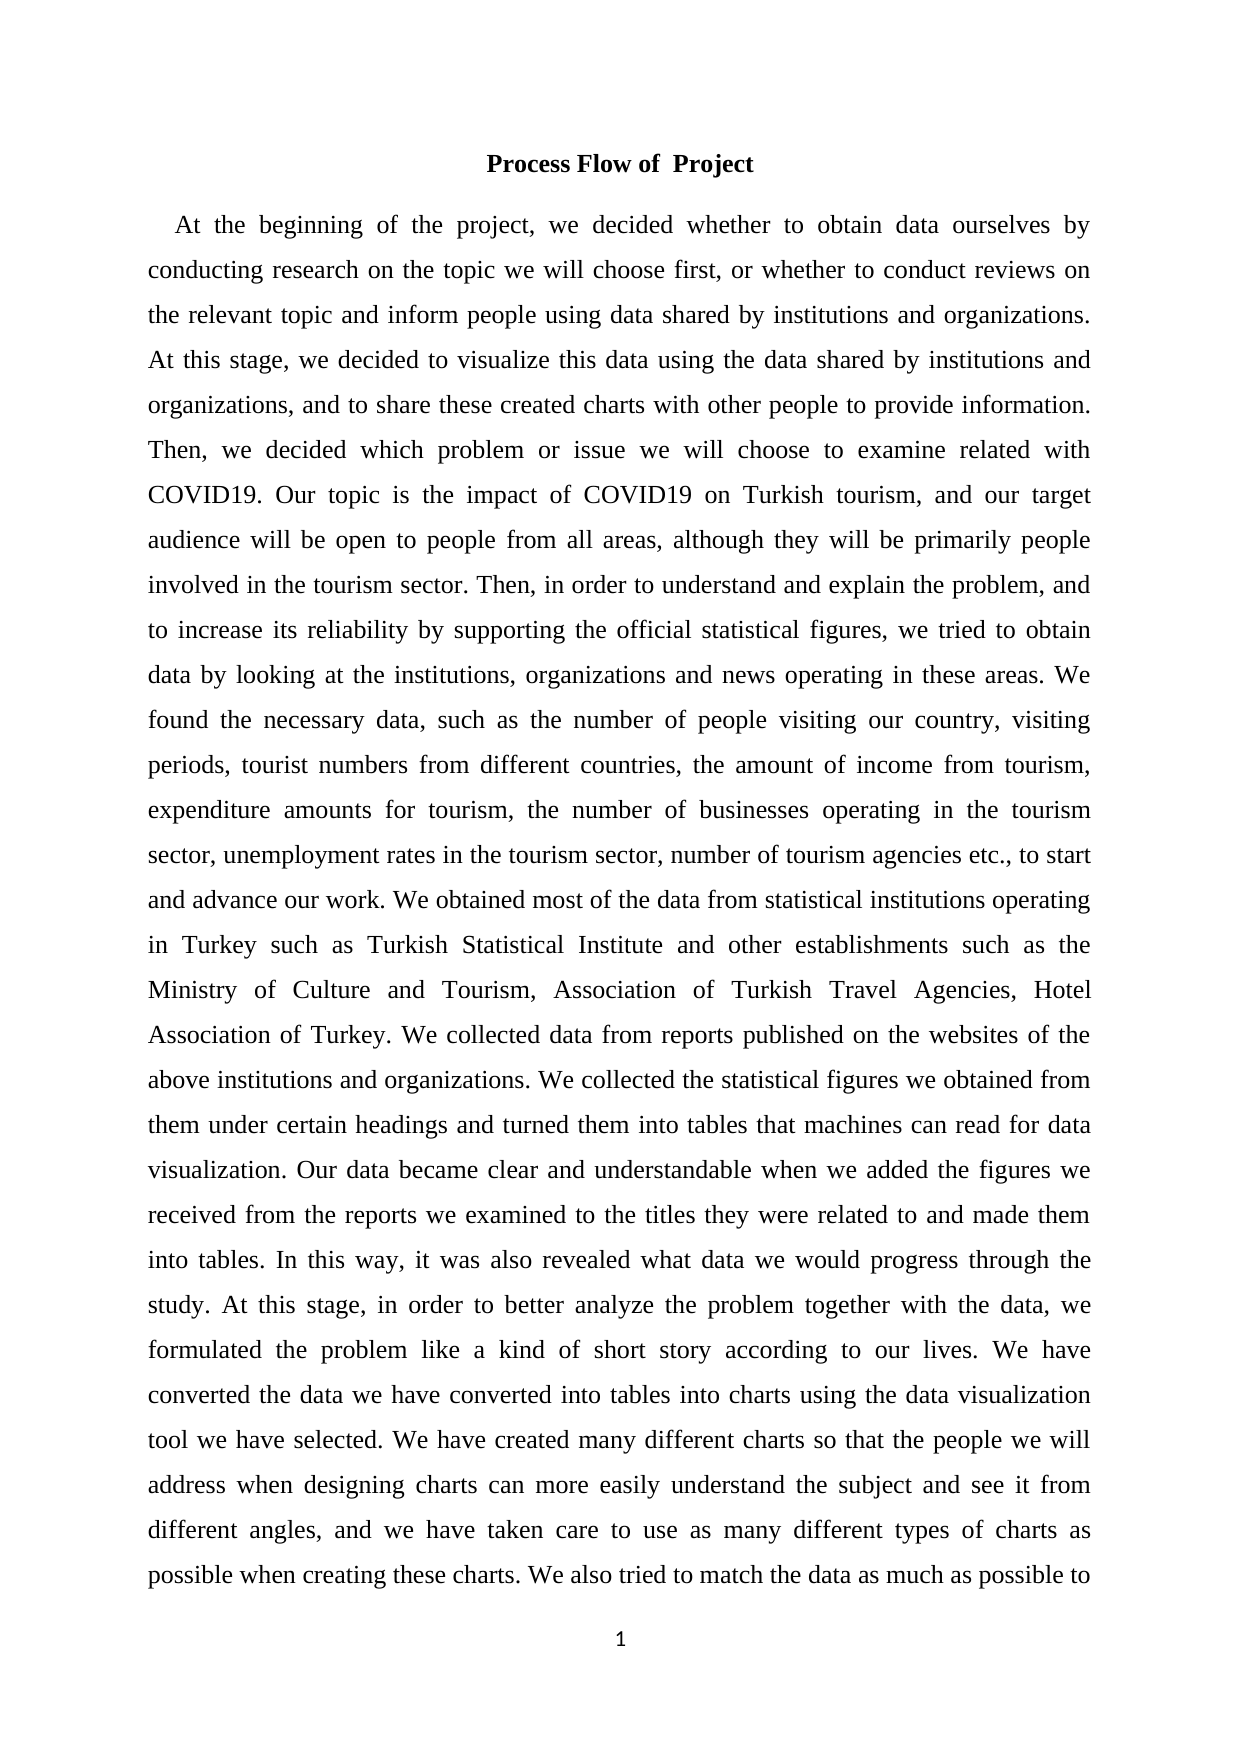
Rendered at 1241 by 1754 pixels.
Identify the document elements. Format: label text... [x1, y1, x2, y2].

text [148, 209, 1093, 1589]
text Process Flow of Project [148, 148, 1093, 178]
